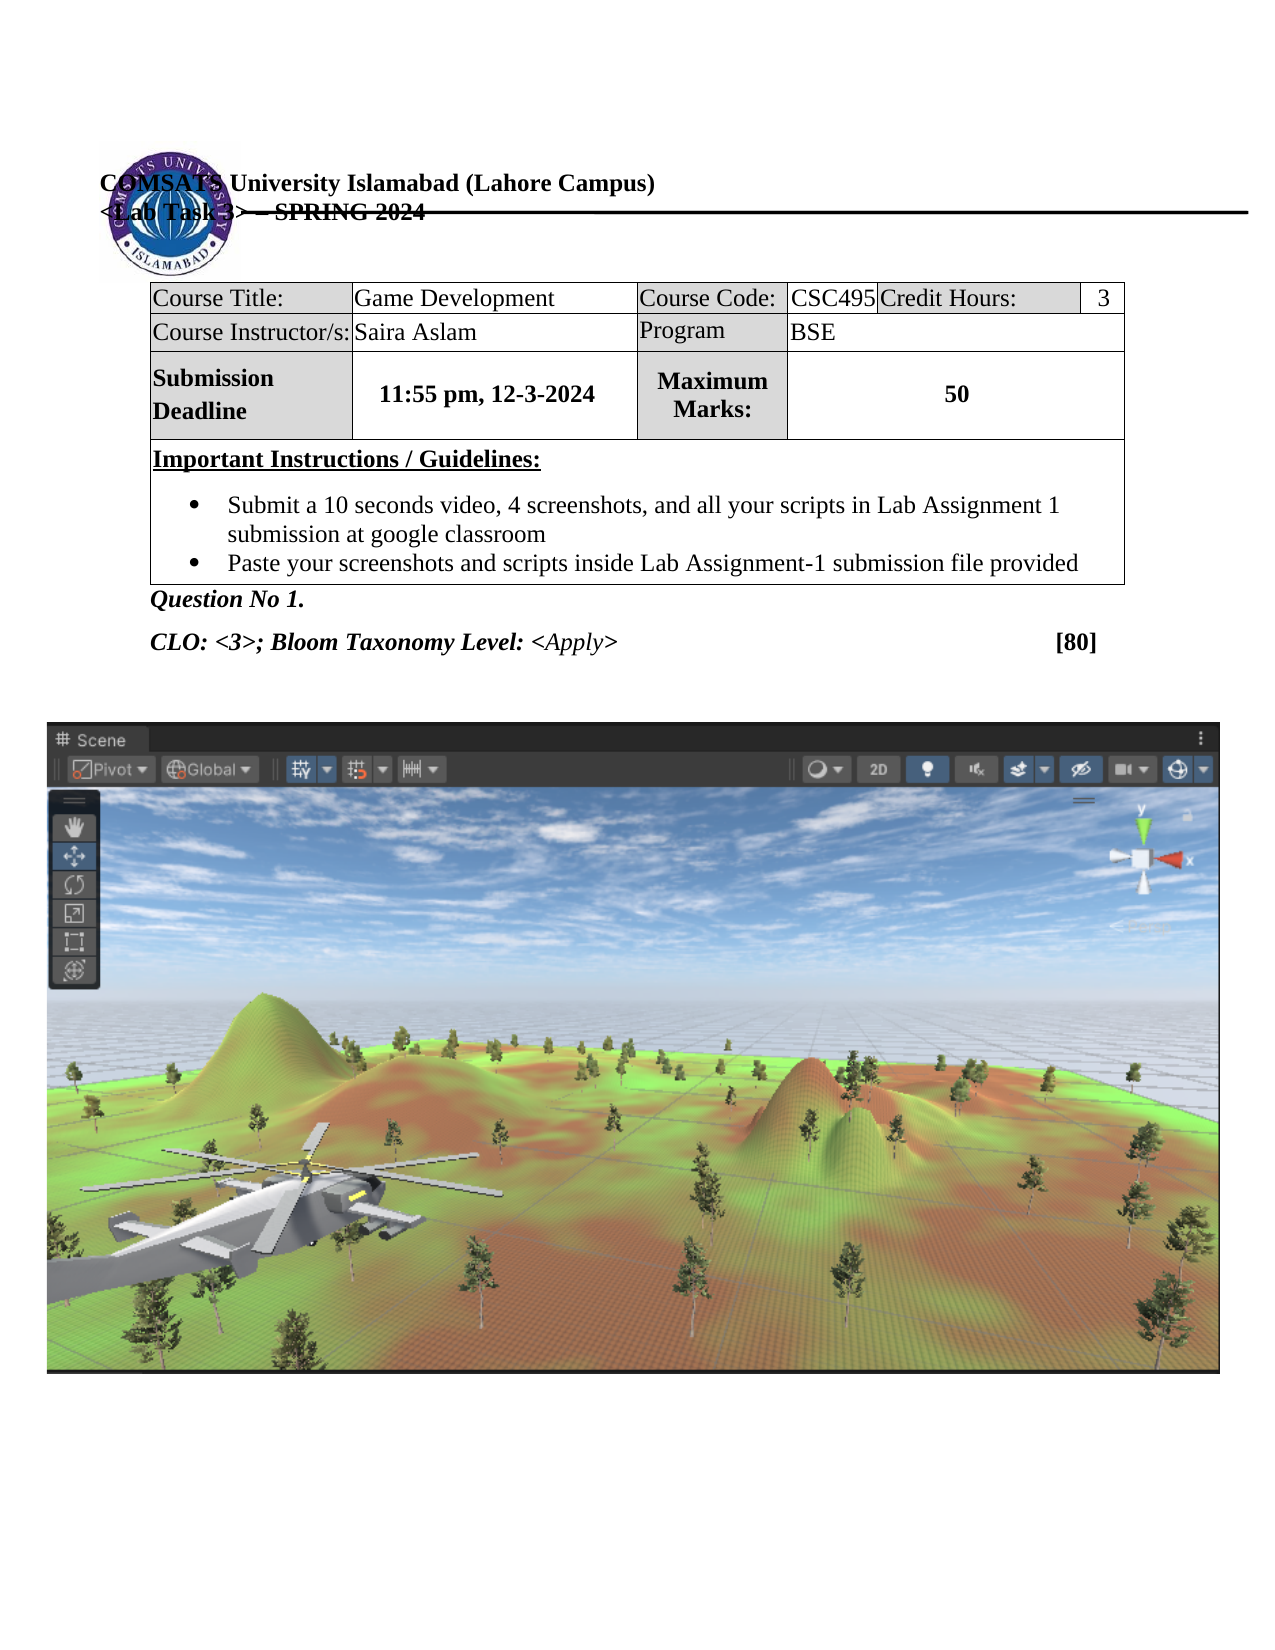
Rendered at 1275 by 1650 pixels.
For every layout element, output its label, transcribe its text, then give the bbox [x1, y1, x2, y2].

table_cell BSE [788, 314, 1124, 351]
table_cell Important Instructions / Guidelines: Submit a 10 seconds video, 4 screenshots, and all your scripts in Lab Assignment 1 submission at google classroom Paste your screenshots and scripts inside Lab Assignment-1 submission file provided [151, 440, 1124, 584]
table_header 3 [1081, 283, 1124, 313]
table_cell Saira Aslam [353, 314, 637, 351]
picture [99, 141, 241, 283]
table_header Credit Hours: [878, 283, 1080, 313]
table_header CSC495 [788, 283, 877, 313]
table_header Course Title: [151, 283, 352, 313]
picture [46, 722, 1220, 1374]
table_cell 50 [788, 352, 1124, 439]
table_header Game Development [353, 283, 637, 313]
table_cell Maximum Marks: [638, 352, 787, 439]
table_header Course Code: [638, 283, 787, 313]
text Question No 1. [150, 585, 1242, 612]
table_cell Course Instructor/s: [151, 314, 352, 351]
text CLO: <3>; Bloom Taxonomy Level: <Apply> [80] [150, 627, 1242, 656]
table_cell 11:55 pm, 12-3-2024 [353, 352, 637, 439]
table_cell Submission Deadline [151, 352, 352, 439]
table_cell Program [638, 314, 787, 351]
